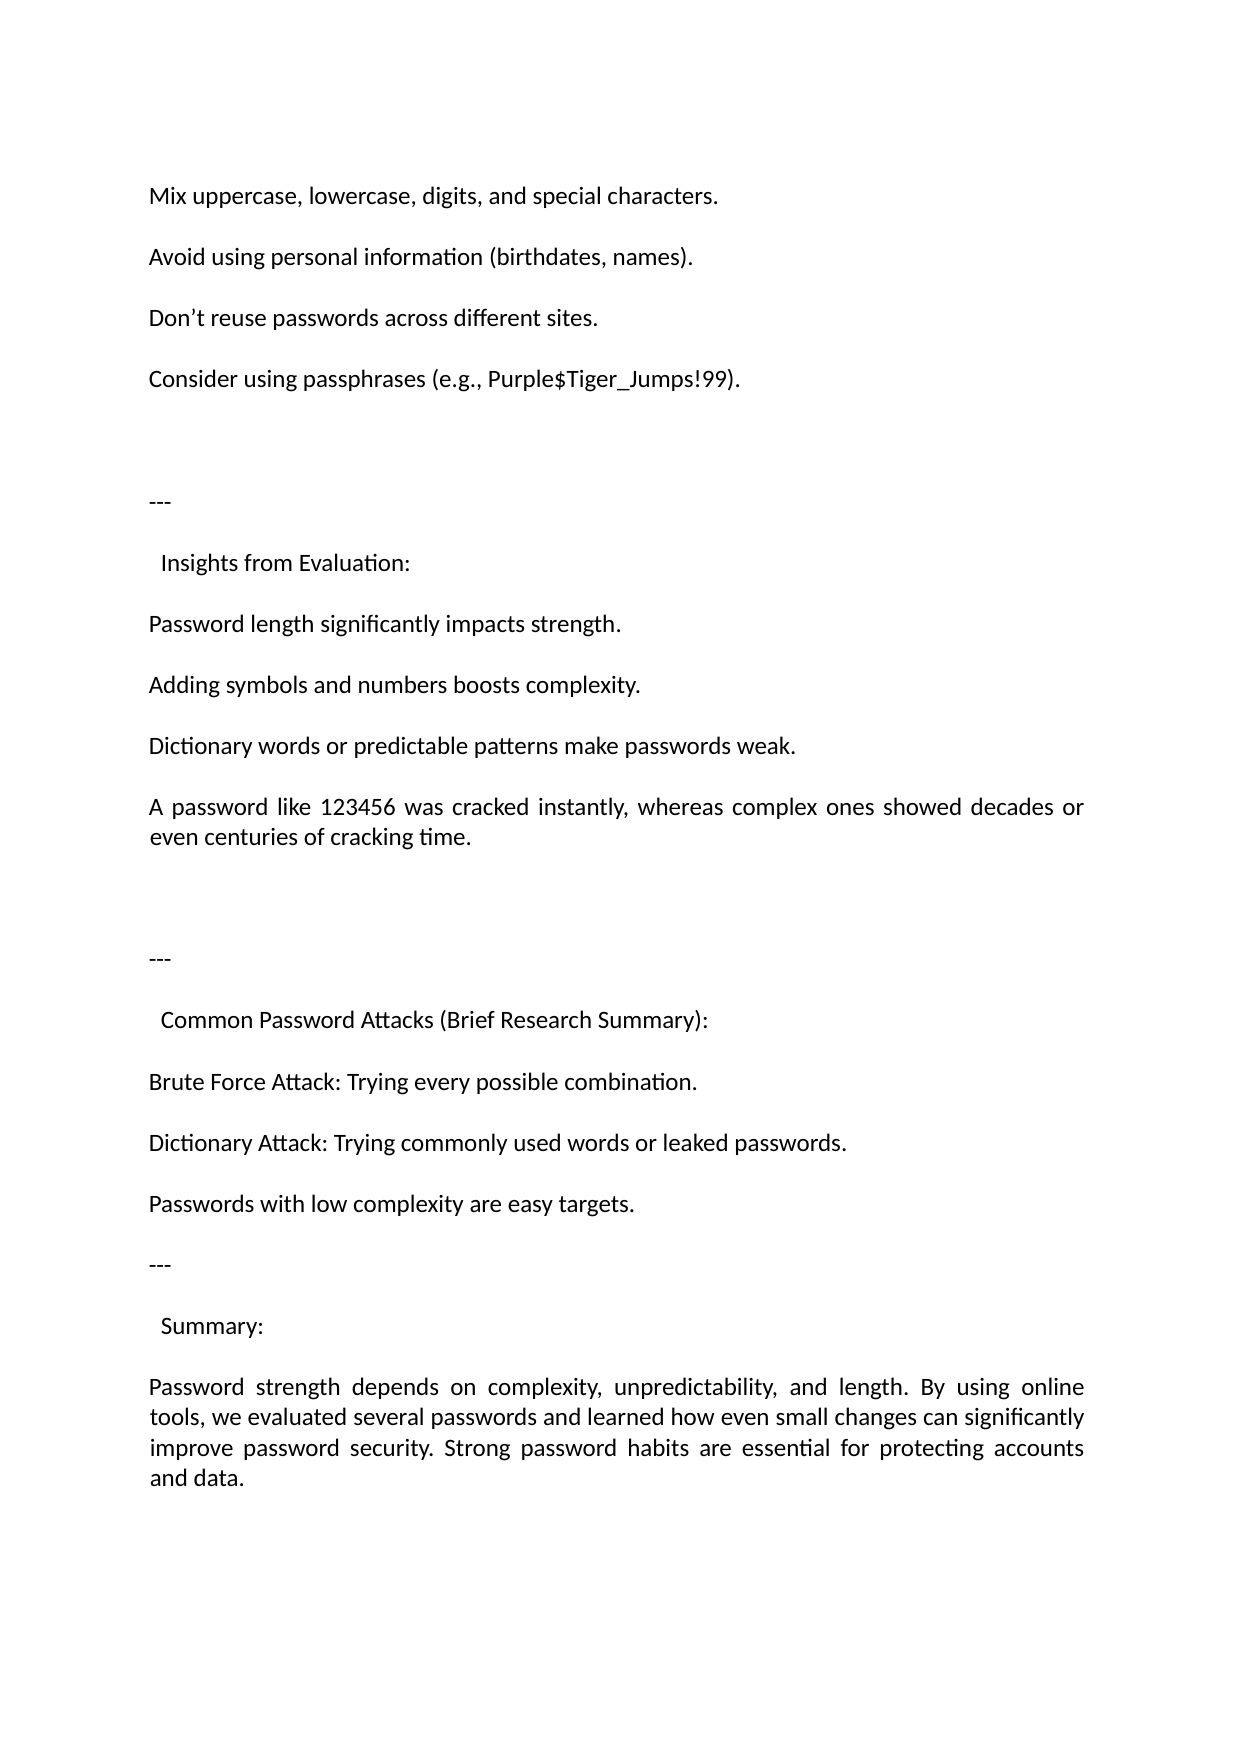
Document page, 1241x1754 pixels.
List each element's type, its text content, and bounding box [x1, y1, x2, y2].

text Don’t reuse passwords across different sites. [148, 303, 1086, 333]
text --- [148, 486, 1086, 516]
text Mix uppercase, lowercase, digits, and special characters. [148, 181, 1086, 211]
text Password length significantly impacts strength. [148, 608, 1086, 638]
text --- [148, 1249, 1086, 1279]
text Adding symbols and numbers boosts complexity. [148, 669, 1086, 699]
text Avoid using personal information (birthdates, names). [148, 242, 1086, 272]
text Insights from Evaluation: [148, 547, 1086, 577]
text --- [148, 943, 1086, 974]
text Consider using passphrases (e.g., Purple$Tiger_Jumps!99). [148, 364, 1086, 394]
text Dictionary words or predictable patterns make passwords weak. [148, 730, 1086, 760]
text Brute Force Attack: Trying every possible combination. [148, 1066, 1086, 1096]
text Password strength depends on complexity, unpredictability, and length. By using online tools, we evaluated several passwords and learned how even small changes can significantly improve password security. Strong password habits are essential for protecting accounts and data. [148, 1371, 1086, 1493]
text Dictionary Attack: Trying commonly used words or leaked passwords. [148, 1127, 1086, 1157]
text A password like 123456 was cracked instantly, whereas complex ones showed decades or even centuries of cracking time. [148, 791, 1086, 852]
text Summary: [148, 1310, 1086, 1340]
text Passwords with low complexity are easy targets. [148, 1188, 1086, 1218]
text Common Password Attacks (Brief Research Summary): [148, 1004, 1086, 1035]
